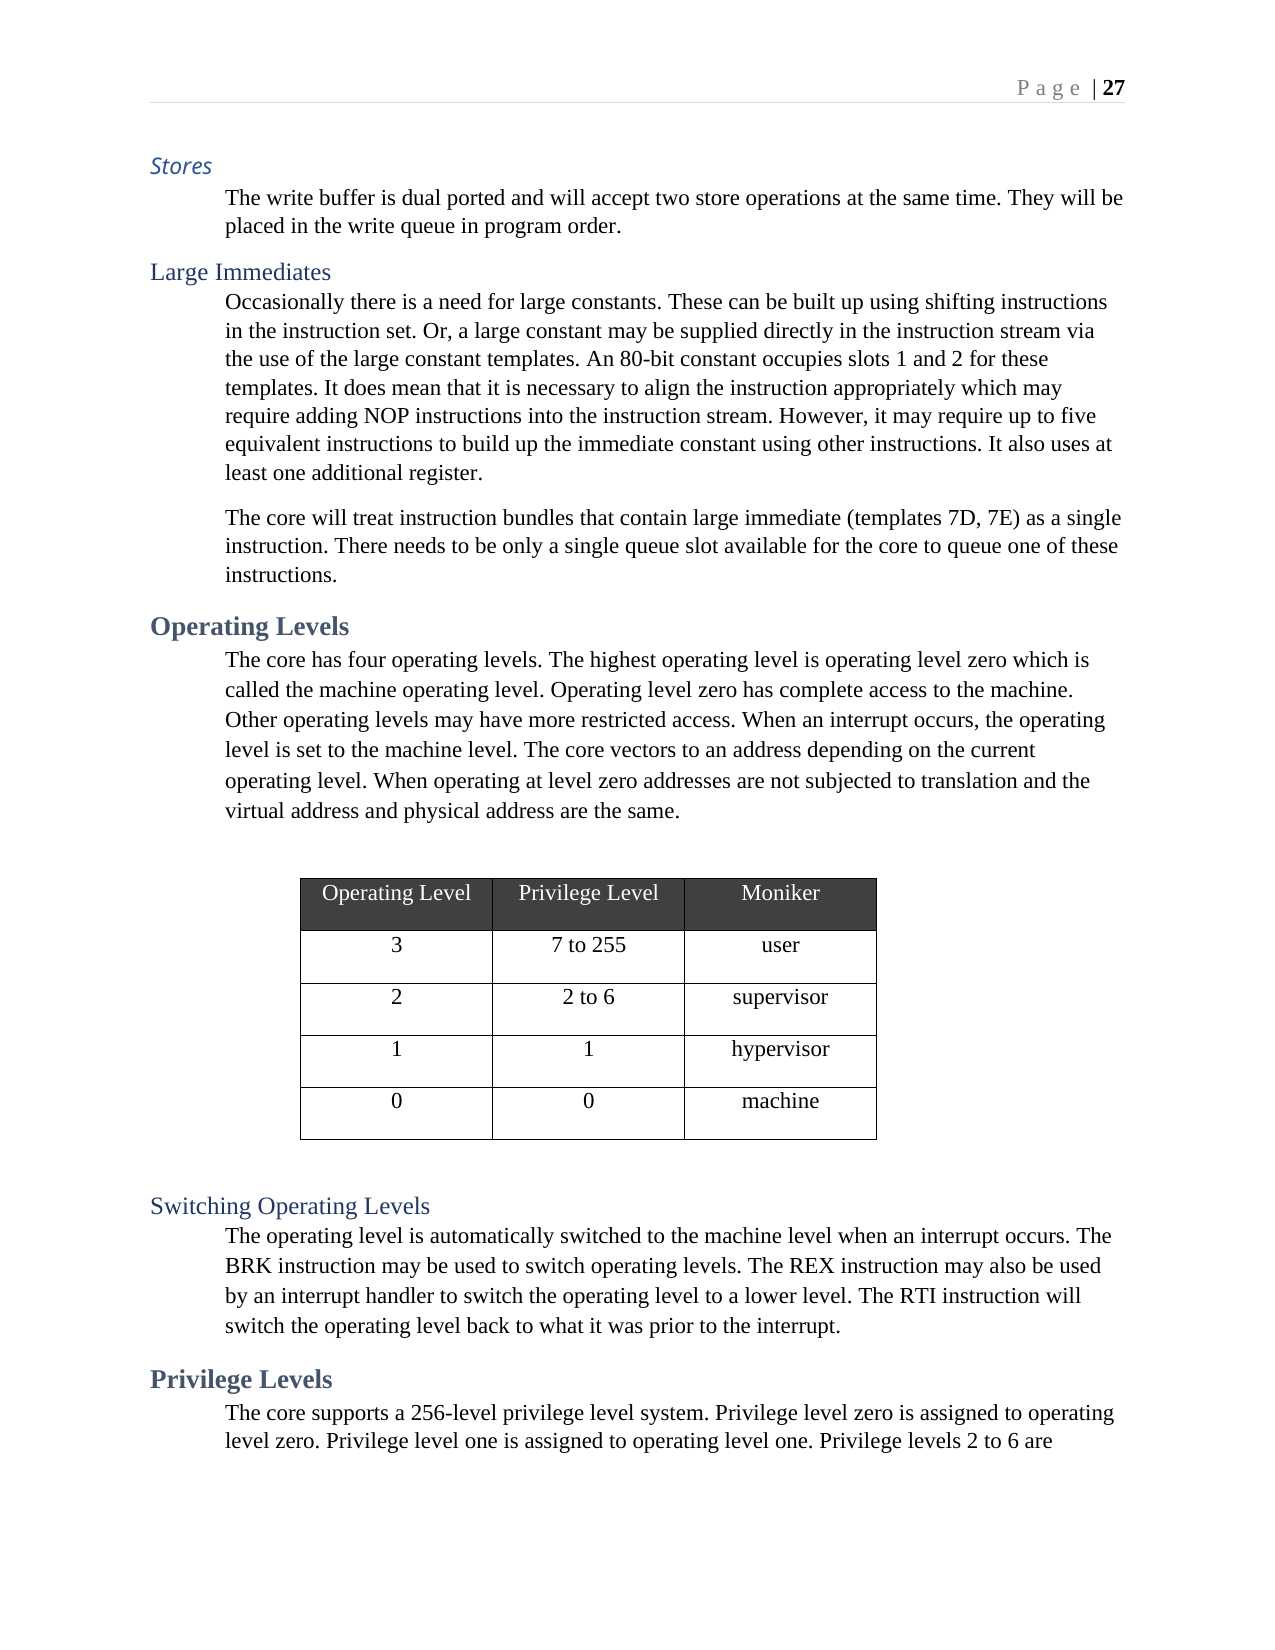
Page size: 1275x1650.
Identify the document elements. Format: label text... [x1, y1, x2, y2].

subtitle Large Immediates [150, 257, 1125, 286]
list The core has four operating levels. The highest operating level is operating level zero which is called the machine operating level. Operating level zero has complete access to the machine. Other operating levels may have more restricted access. When an interrupt occurs, the operating level is set to the machine level. The core vectors to an address depending on the current operating level. When operating at level zero addresses are not subjected to translation and the virtual address and physical address are the same. [225, 646, 1125, 823]
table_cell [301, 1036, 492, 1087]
subtitle Stores [150, 150, 1125, 181]
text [225, 1399, 1125, 1454]
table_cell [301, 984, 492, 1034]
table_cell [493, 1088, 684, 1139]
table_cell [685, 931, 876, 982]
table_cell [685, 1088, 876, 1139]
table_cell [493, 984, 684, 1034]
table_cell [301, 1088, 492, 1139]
text Occasionally there is a need for large constants. These can be built up using shifting instructions in the instruction set. Or, a large constant may be supplied directly in the instruction stream via the use of the large constant templates. An 80-bit constant occupies slots 1 and 2 for these templates. It does mean that it is necessary to align the instruction appropriately which may require adding NOP instructions into the instruction stream. However, it may require up to five equivalent instructions to build up the immediate constant using other instructions. It also uses at least one additional register. [225, 288, 1125, 485]
subtitle Privilege Levels [150, 1363, 1125, 1394]
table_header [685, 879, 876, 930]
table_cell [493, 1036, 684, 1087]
subtitle Switching Operating Levels [150, 1191, 1125, 1219]
text The write buffer is dual ported and will accept two store operations at the same time. They will be placed in the write queue in program order. [225, 184, 1125, 238]
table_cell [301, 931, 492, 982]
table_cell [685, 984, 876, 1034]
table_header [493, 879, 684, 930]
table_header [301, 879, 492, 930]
text The core will treat instruction bundles that contain large immediate (templates 7D, 7E) as a single instruction. There needs to be only a single queue slot available for the core to queue one of these instructions. [225, 504, 1125, 587]
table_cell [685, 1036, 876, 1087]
list The operating level is automatically switched to the machine level when an interrupt occurs. The BRK instruction may be used to switch operating levels. The REX instruction may also be used by an interrupt handler to switch the operating level to a lower level. The RTI instruction will switch the operating level back to what it was prior to the interrupt. [225, 1222, 1125, 1339]
subtitle Operating Levels [150, 610, 1125, 641]
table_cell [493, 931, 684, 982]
